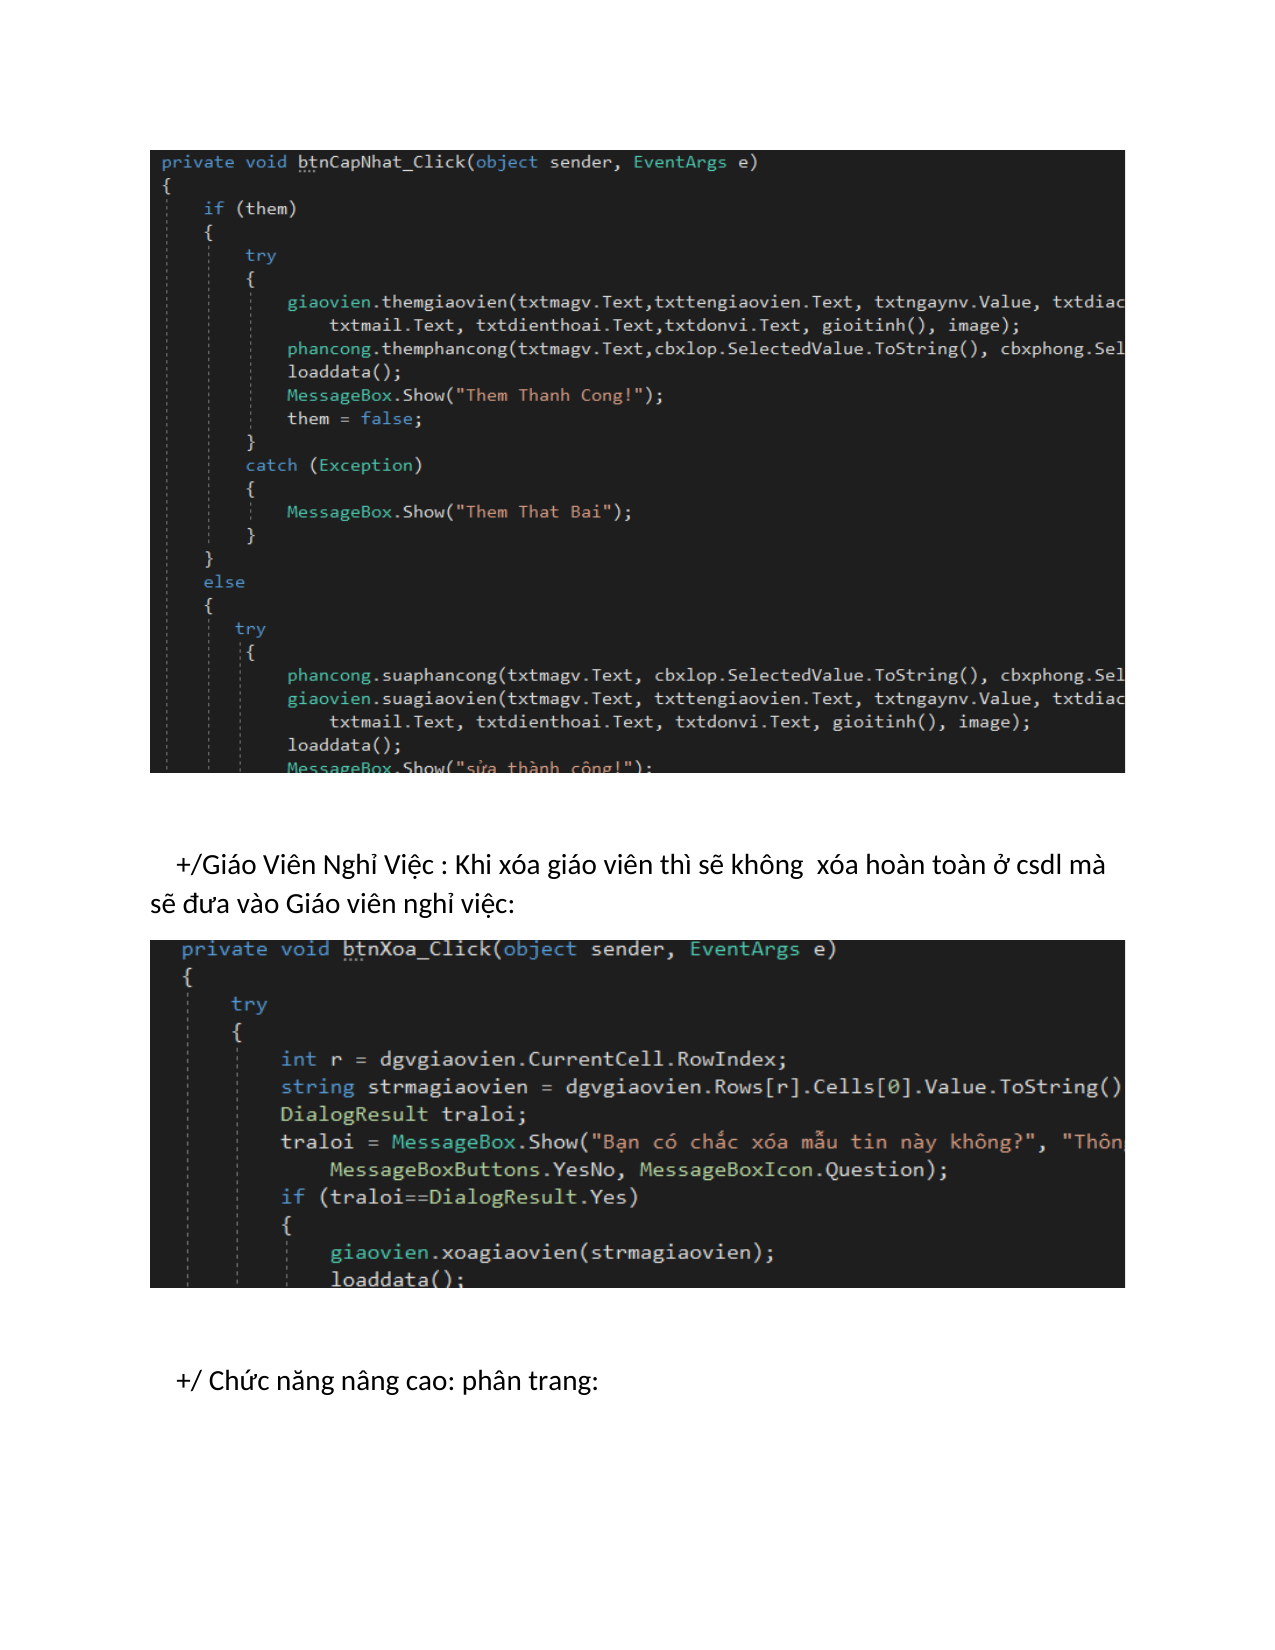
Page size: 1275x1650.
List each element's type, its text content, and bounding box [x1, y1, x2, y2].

text +/Giáo Viên Nghỉ Việc : Khi xóa giáo viên thì sẽ không xóa hoàn toàn ở csdl mà sẽ đưa vào Giáo viên nghỉ việc: [150, 846, 1125, 921]
text +/ Chức năng nâng cao: phân trang: [150, 1362, 1125, 1397]
picture [150, 940, 1125, 1288]
picture [150, 150, 1125, 773]
